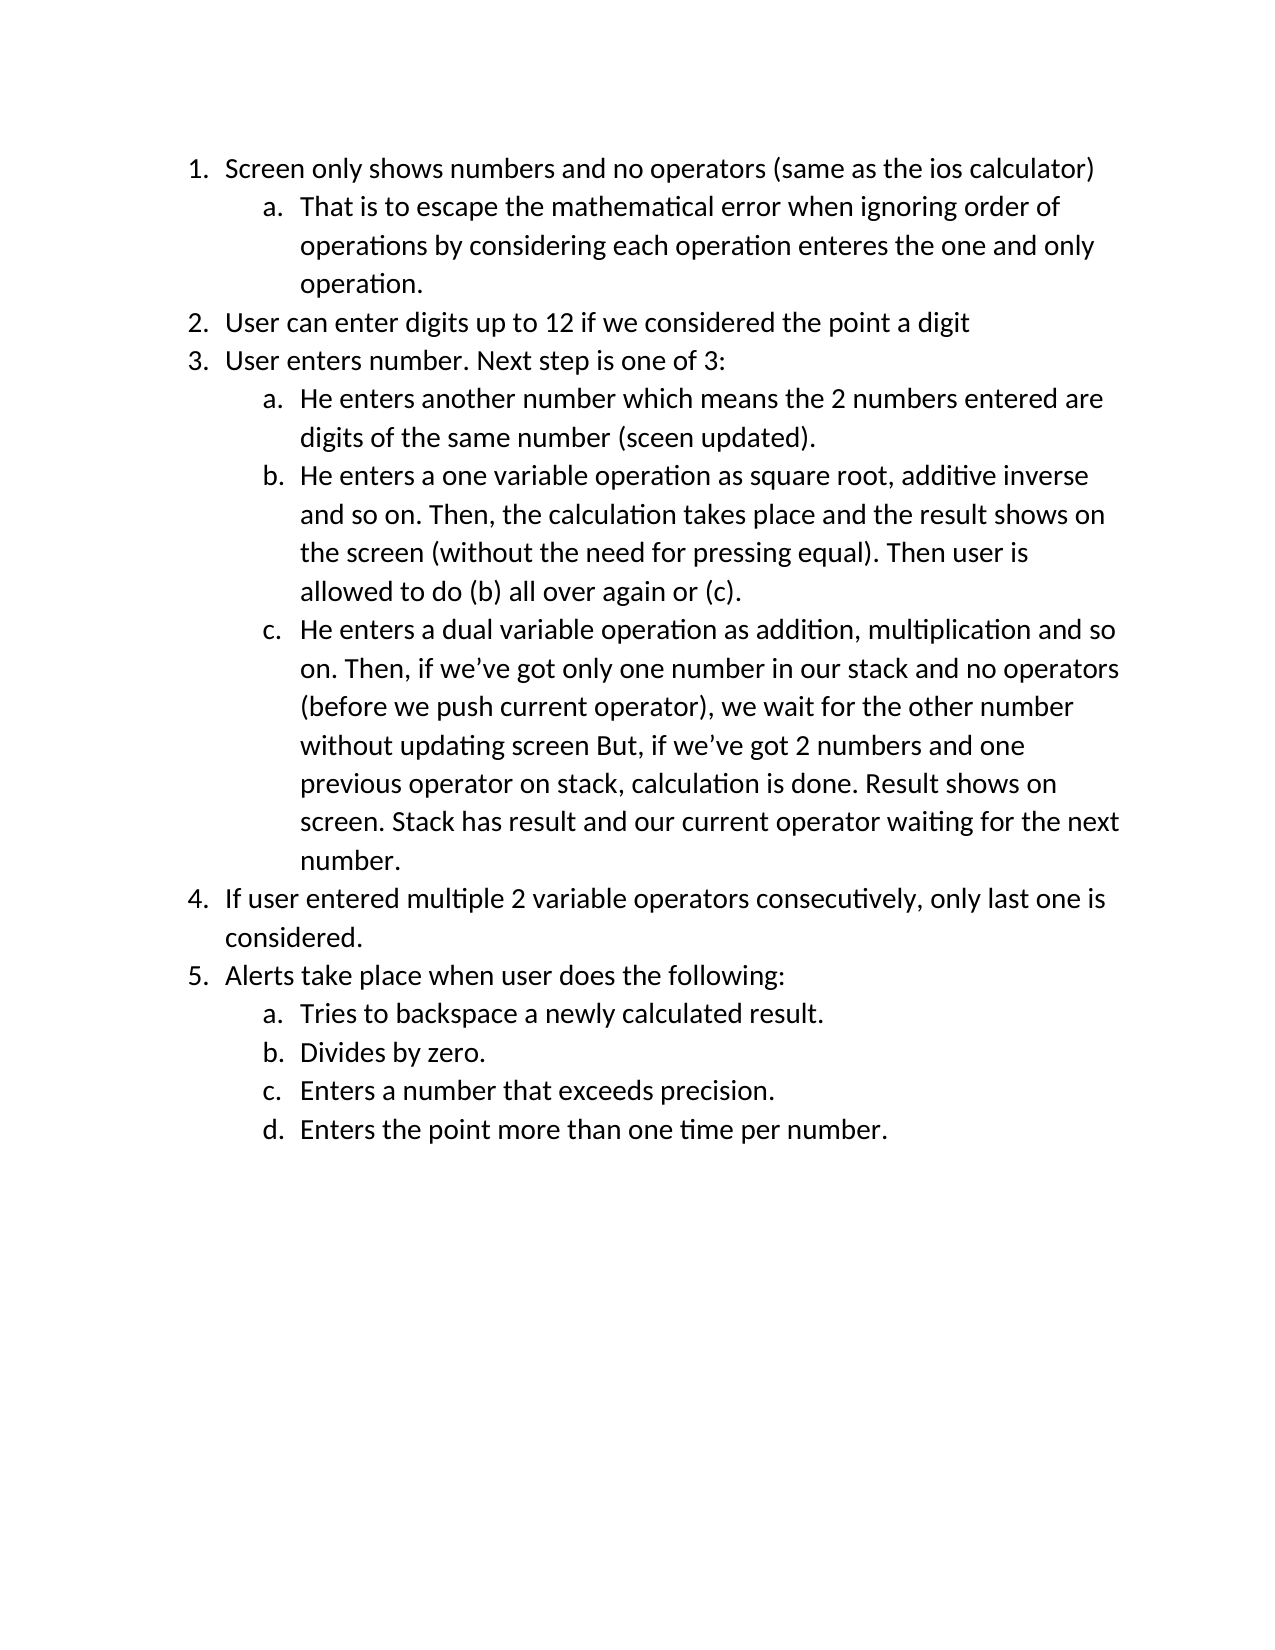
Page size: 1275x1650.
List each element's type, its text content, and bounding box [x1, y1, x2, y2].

list He enters another number which means the 2 numbers entered are digits of the same number (sceen updated). [262, 381, 1125, 455]
list Tries to backspace a newly calculated result. [262, 996, 1125, 1031]
list Enters a number that exceeds precision. [262, 1072, 1125, 1108]
list User can enter digits up to 12 if we considered the point a digit [187, 304, 1125, 339]
list He enters a one variable operation as square root, additive inverse and so on. Then, the calculation takes place and the result shows on the screen (without the need for pressing equal). Then user is allowed to do (b) all over again or (c). [262, 457, 1125, 608]
list Alerts take place when user does the following: [187, 957, 1125, 993]
list If user entered multiple 2 variable operators consecutively, only last one is considered. [187, 880, 1125, 954]
list Divides by zero. [262, 1034, 1125, 1070]
list Screen only shows numbers and no operators (same as the ios calculator) [187, 150, 1125, 186]
list That is to escape the mathematical error when ignoring order of operations by considering each operation enteres the one and only operation. [262, 188, 1125, 301]
list He enters a dual variable operation as addition, multiplication and so on. Then, if we’ve got only one number in our stack and no operators (before we push current operator), we wait for the other number without updating screen But, if we’ve got 2 numbers and one previous operator on stack, calculation is done. Result shows on screen. Stack has result and our current operator waiting for the next number. [262, 611, 1125, 877]
list User enters number. Next step is one of 3: [187, 342, 1125, 378]
list Enters the point more than one time per number. [262, 1111, 1125, 1147]
